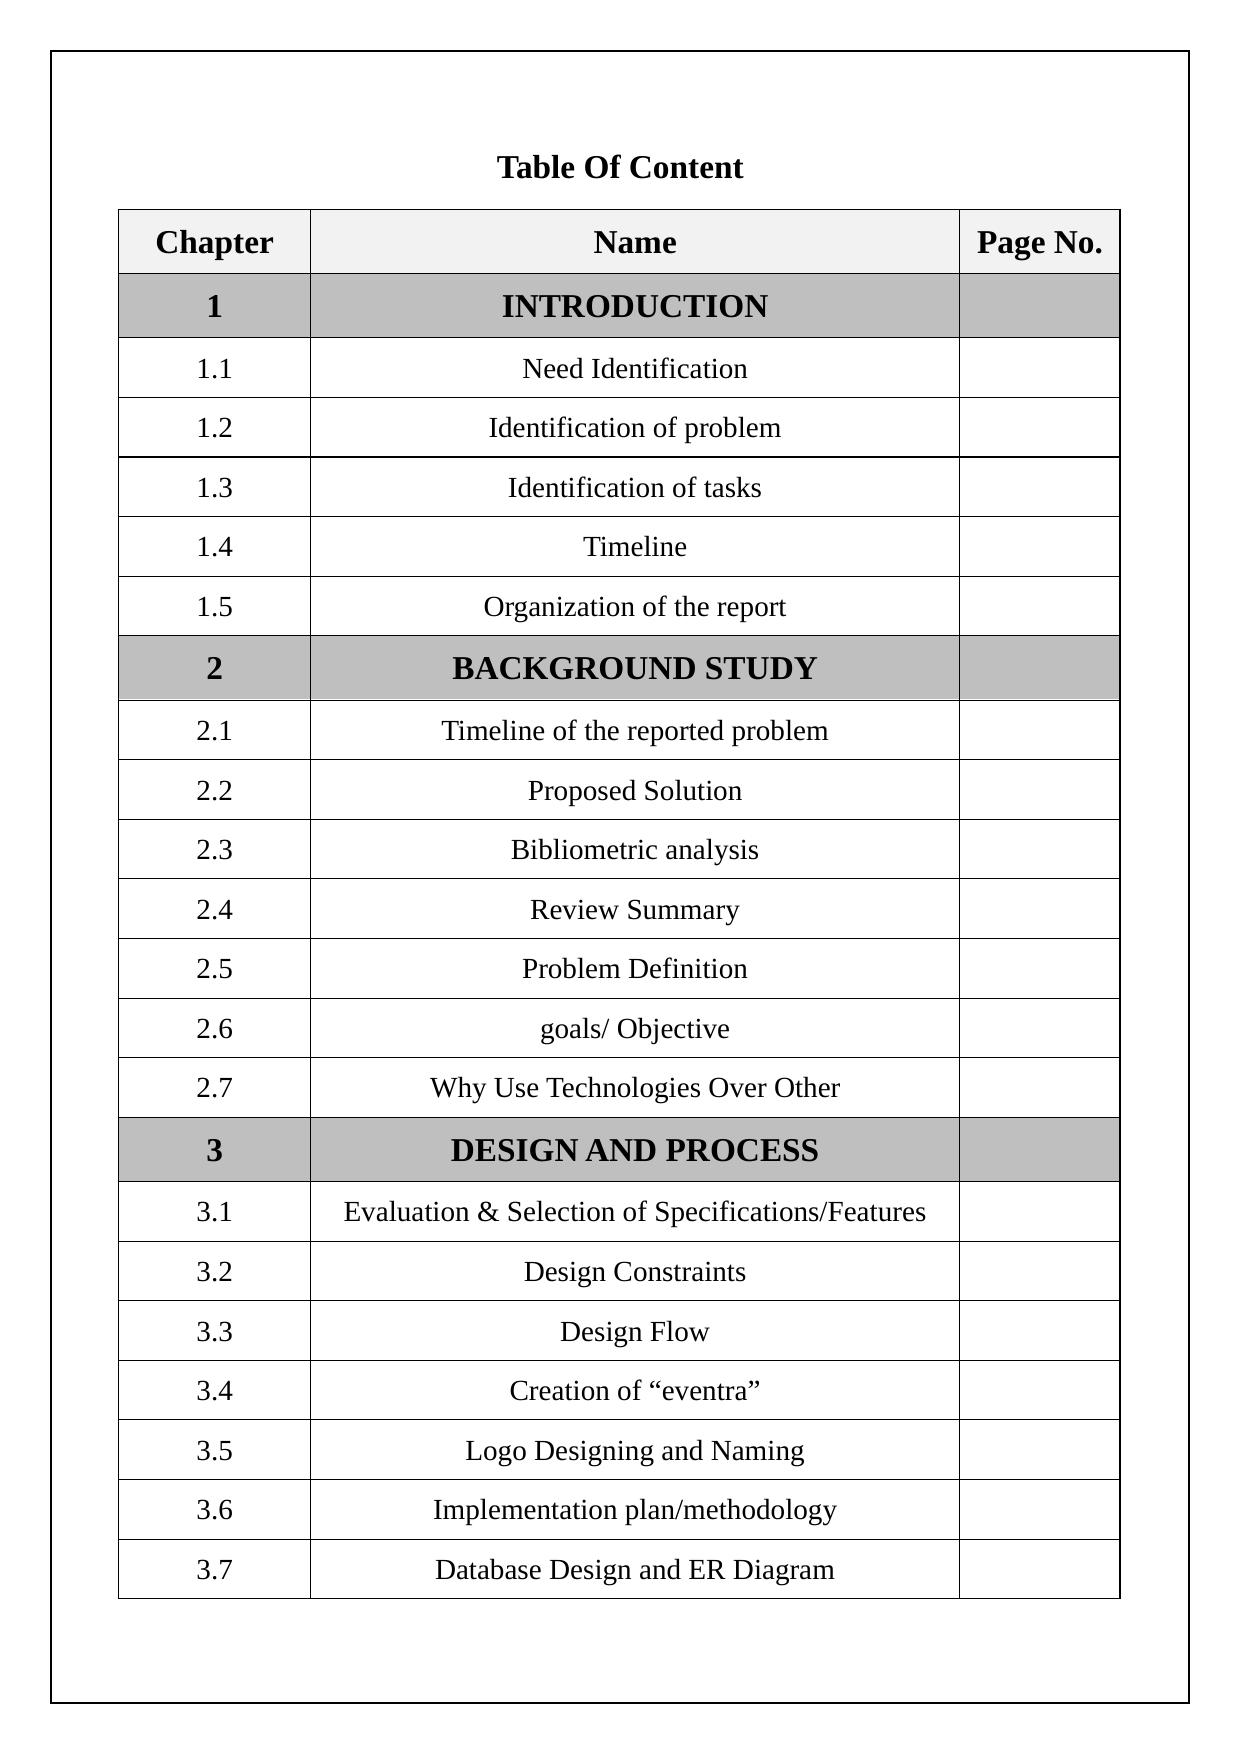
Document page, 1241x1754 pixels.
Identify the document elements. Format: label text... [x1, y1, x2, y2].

table_cell Bibliometric analysis [311, 820, 959, 878]
table_cell goals/ Objective [311, 999, 959, 1057]
table_cell Identification of problem [311, 398, 959, 456]
table_cell Review Summary [311, 879, 959, 938]
table_cell [960, 1540, 1119, 1598]
table_cell 3 [119, 1118, 310, 1181]
table_cell [960, 398, 1119, 456]
table_cell Design Constraints [311, 1242, 959, 1300]
table_cell Proposed Solution [311, 760, 959, 819]
table_cell [960, 879, 1119, 938]
table_cell 3.5 [119, 1420, 310, 1479]
table_cell [960, 701, 1119, 759]
table_cell Design Flow [311, 1301, 959, 1360]
table_cell [960, 1118, 1119, 1181]
table_cell 1.1 [119, 338, 310, 397]
table_cell 2.6 [119, 999, 310, 1057]
table_cell 2.4 [119, 879, 310, 938]
table_cell INTRODUCTION [311, 274, 959, 337]
table_header Chapter [119, 210, 310, 273]
table_cell Timeline [311, 517, 959, 576]
table_header Page No. [960, 210, 1119, 273]
table_cell [960, 577, 1119, 635]
table_cell Database Design and ER Diagram [311, 1540, 959, 1598]
table_cell Problem Definition [311, 939, 959, 997]
table_cell [960, 939, 1119, 997]
text Table Of Content [118, 148, 1122, 186]
table_cell 3.4 [119, 1361, 310, 1419]
table_cell [960, 1420, 1119, 1479]
table_cell [960, 517, 1119, 576]
table_cell [960, 1182, 1119, 1241]
table_cell Implementation plan/methodology [311, 1480, 959, 1538]
table_cell [960, 1058, 1119, 1117]
table_cell 1 [119, 274, 310, 337]
table_cell Why Use Technologies Over Other [311, 1058, 959, 1117]
table_cell Identification of tasks [311, 458, 959, 516]
table_cell 2.1 [119, 701, 310, 759]
table_cell 1.2 [119, 398, 310, 456]
table_cell Creation of “eventra” [311, 1361, 959, 1419]
table_cell [960, 760, 1119, 819]
table_cell [960, 1242, 1119, 1300]
table_cell 2.5 [119, 939, 310, 997]
table_cell [960, 274, 1119, 337]
table_cell Timeline of the reported problem [311, 701, 959, 759]
table_cell 2.3 [119, 820, 310, 878]
table_cell 3.6 [119, 1480, 310, 1538]
table_cell 1.5 [119, 577, 310, 635]
table_cell 2.2 [119, 760, 310, 819]
table_cell Need Identification [311, 338, 959, 397]
table_cell 2.7 [119, 1058, 310, 1117]
table_cell Evaluation & Selection of Specifications/Features [311, 1182, 959, 1241]
table_header Name [311, 210, 959, 273]
table_cell 3.7 [119, 1540, 310, 1598]
table_cell 3.3 [119, 1301, 310, 1360]
table_cell 3.1 [119, 1182, 310, 1241]
table_cell 1.3 [119, 458, 310, 516]
table_cell [960, 1361, 1119, 1419]
table_cell 3.2 [119, 1242, 310, 1300]
table_cell [960, 338, 1119, 397]
table_cell Organization of the report [311, 577, 959, 635]
table_cell Logo Designing and Naming [311, 1420, 959, 1479]
table_cell [960, 636, 1119, 699]
table_cell [960, 1480, 1119, 1538]
table_cell [960, 820, 1119, 878]
table_cell DESIGN AND PROCESS [311, 1118, 959, 1181]
table_cell [960, 458, 1119, 516]
table_cell 2 [119, 636, 310, 699]
table_cell BACKGROUND STUDY [311, 636, 959, 699]
table_cell [960, 1301, 1119, 1360]
table_cell 1.4 [119, 517, 310, 576]
table_cell [960, 999, 1119, 1057]
